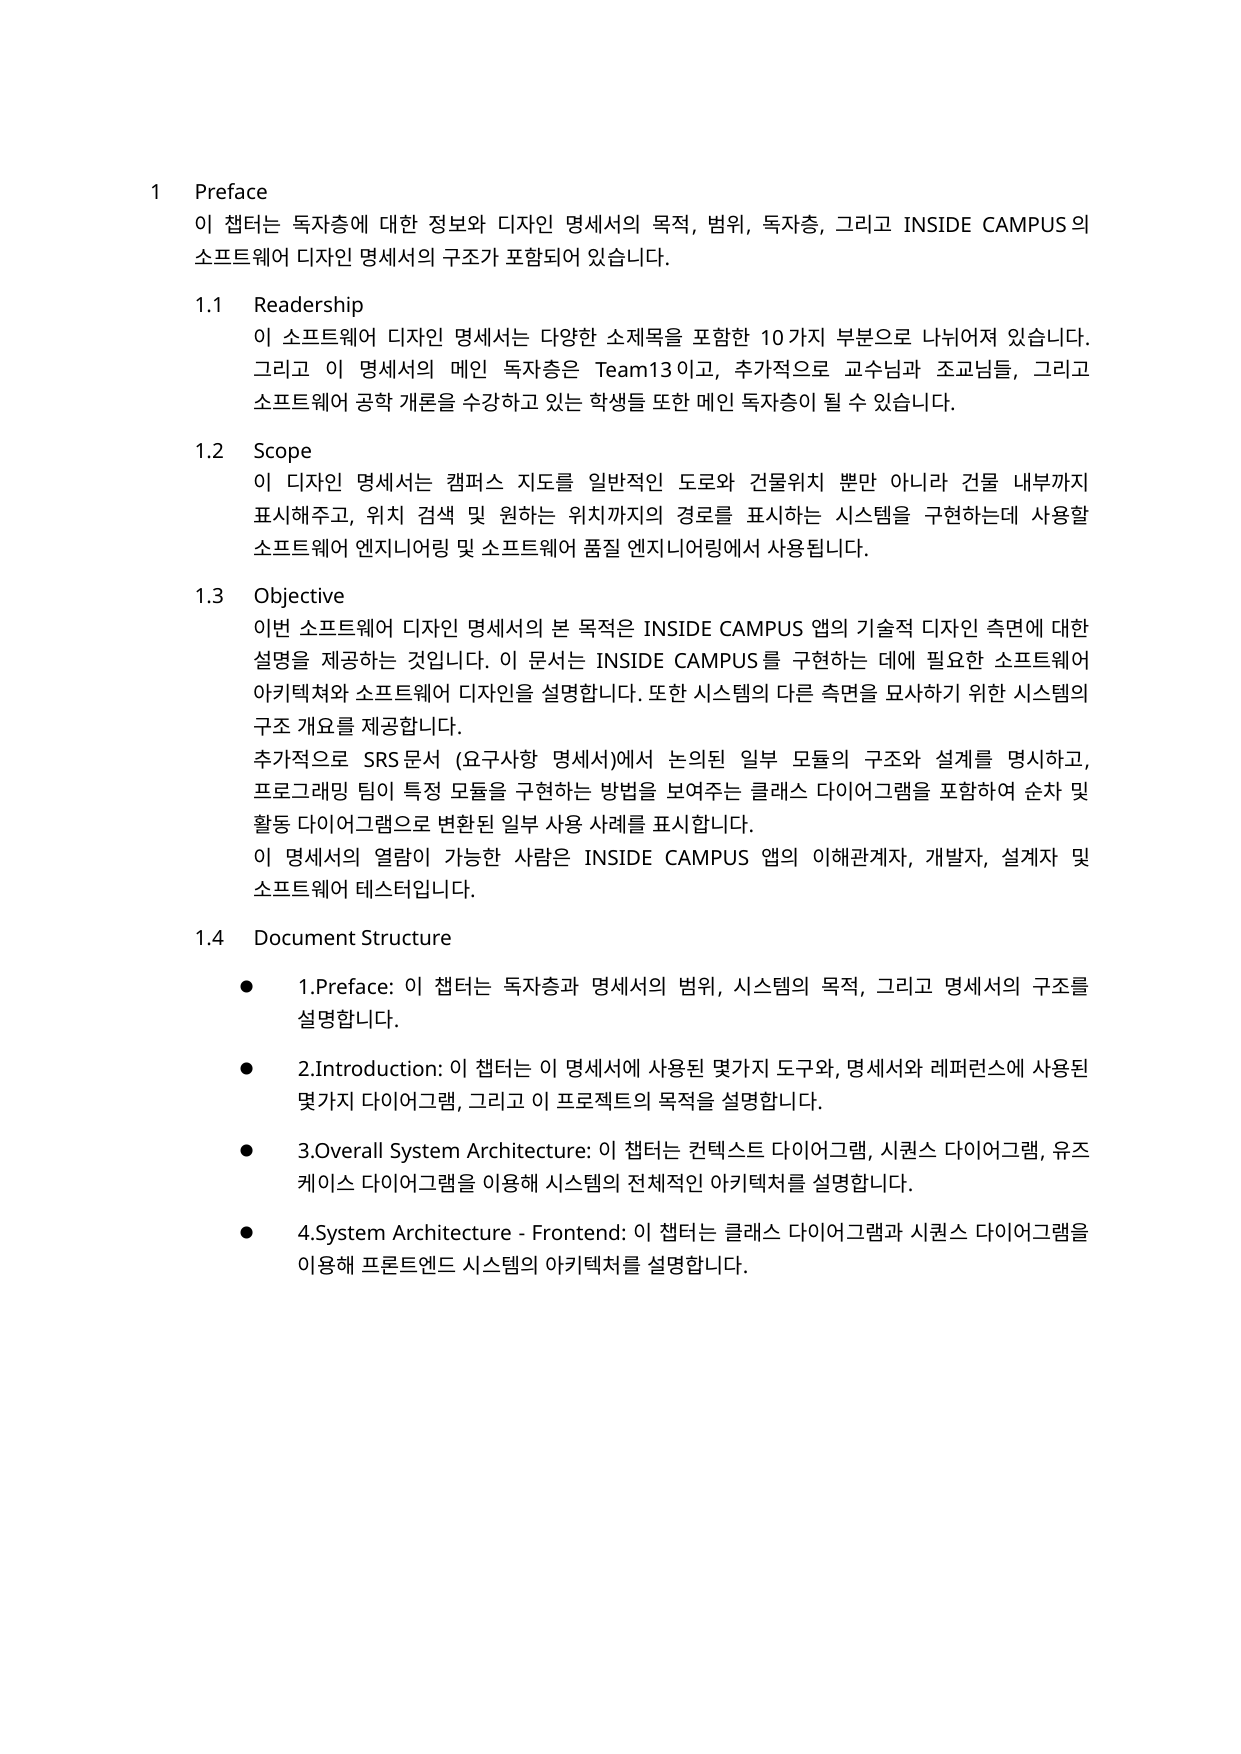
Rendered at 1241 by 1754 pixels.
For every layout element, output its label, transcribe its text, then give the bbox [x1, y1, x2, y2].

list 2.Introduction: 이 챕터는 이 명세서에 사용된 몇가지 도구와, 명세서와 레퍼런스에 사용된 몇가지 다이어그램, 그리고 이 프로젝트의 목적을 설명합니다. [239, 1052, 1090, 1115]
list Document Structure [194, 923, 1090, 951]
list 1.Preface: 이 챕터는 독자층과 명세서의 범위, 시스템의 목적, 그리고 명세서의 구조를 설명합니다. [239, 970, 1090, 1033]
list 3.Overall System Architecture: 이 챕터는 컨텍스트 다이어그램, 시퀀스 다이어그램, 유즈 케이스 다이어그램을 이용해 시스템의 전체적인 아키텍처를 설명합니다. [239, 1134, 1090, 1197]
list 4.System Architecture - Frontend: 이 챕터는 클래스 다이어그램과 시퀀스 다이어그램을 이용해 프론트엔드 시스템의 아키텍처를 설명합니다. [239, 1217, 1090, 1279]
list Readership 이 소프트웨어 디자인 명세서는 다양한 소제목을 포함한 10가지 부분으로 나뉘어져 있습니다. 그리고 이 명세서의 메인 독자층은 Team13이고, 추가적으로 교수님과 조교님들, 그리고 소프트웨어 공학 개론을 수강하고 있는 학생들 또한 메인 독자층이 될 수 있습니다. [194, 290, 1090, 417]
list Scope 이 디자인 명세서는 캠퍼스 지도를 일반적인 도로와 건물위치 뿐만 아니라 건물 내부까지 표시해주고, 위치 검색 및 원하는 위치까지의 경로를 표시하는 시스템을 구현하는데 사용할 소프트웨어 엔지니어링 및 소프트웨어 품질 엔지니어링에서 사용됩니다. [194, 436, 1090, 562]
list Objective 이번 소프트웨어 디자인 명세서의 본 목적은 INSIDE CAMPUS 앱의 기술적 디자인 측면에 대한 설명을 제공하는 것입니다. 이 문서는 INSIDE CAMPUS를 구현하는 데에 필요한 소프트웨어 아키텍쳐와 소프트웨어 디자인을 설명합니다. 또한 시스템의 다른 측면을 묘사하기 위한 시스템의 구조 개요를 제공합니다. 추가적으로 SRS문서 (요구사항 명세서)에서 논의된 일부 모듈의 구조와 설계를 명시하고, 프로그래밍 팀이 특정 모듈을 구현하는 방법을 보여주는 클래스 다이어그램을 포함하여 순차 및 활동 다이어그램으로 변환된 일부 사용 사례를 표시합니다. 이 명세서의 열람이 가능한 사람은 INSIDE CAMPUS 앱의 이해관계자, 개발자, 설계자 및 소프트웨어 테스터입니다. [194, 581, 1090, 904]
list Preface 이 챕터는 독자층에 대한 정보와 디자인 명세서의 목적, 범위, 독자층, 그리고 INSIDE CAMPUS의 소프트웨어 디자인 명세서의 구조가 포함되어 있습니다. [150, 177, 1090, 271]
